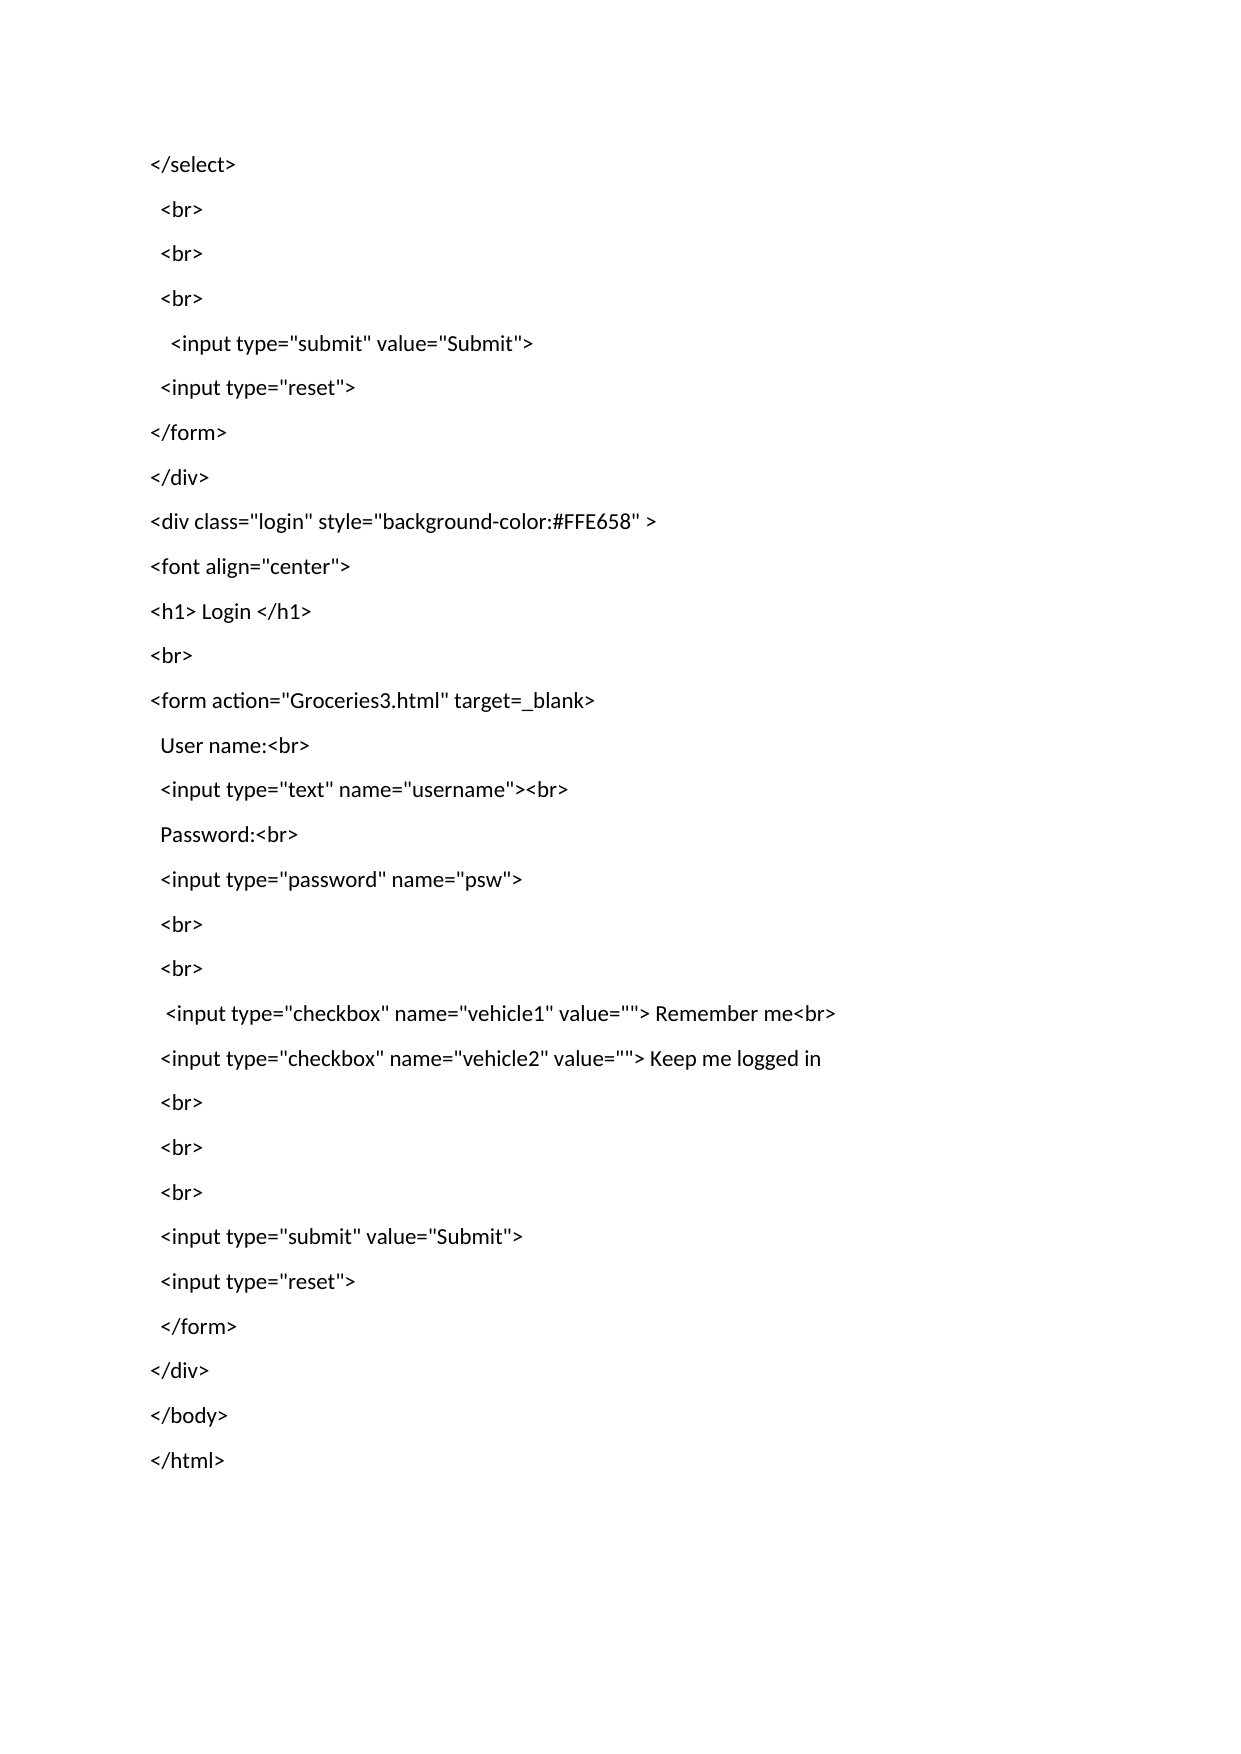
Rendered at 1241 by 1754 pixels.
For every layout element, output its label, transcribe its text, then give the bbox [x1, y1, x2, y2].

text </body> [150, 1401, 1090, 1429]
text <br> [150, 642, 1090, 669]
text <input type="checkbox" name="vehicle1" value=""> Remember me<br> [150, 999, 1090, 1027]
text <br> [150, 1133, 1090, 1161]
text <br> [150, 910, 1090, 938]
text Password:<br> [150, 820, 1090, 848]
text User name:<br> [150, 731, 1090, 759]
text <input type="submit" value="Submit"> [150, 1222, 1090, 1251]
text <input type="reset"> [150, 1267, 1090, 1295]
text <input type="password" name="psw"> [150, 865, 1090, 893]
text </form> [150, 1312, 1090, 1340]
text </div> [150, 1357, 1090, 1384]
text <input type="reset"> [150, 373, 1090, 401]
text <input type="submit" value="Submit"> [150, 329, 1090, 357]
text <form action="Groceries3.html" target=_blank> [150, 686, 1090, 714]
text <font align="center"> [150, 552, 1090, 580]
text </form> [150, 418, 1090, 446]
text <br> [150, 195, 1090, 223]
text <br> [150, 1178, 1090, 1206]
text <input type="checkbox" name="vehicle2" value=""> Keep me logged in [150, 1044, 1090, 1072]
text <br> [150, 954, 1090, 982]
text <br> [150, 239, 1090, 267]
text </div> [150, 463, 1090, 491]
text </select> [150, 150, 1090, 178]
text <br> [150, 1088, 1090, 1116]
text <br> [150, 284, 1090, 312]
text </html> [150, 1446, 1090, 1474]
text <h1> Login </h1> [150, 597, 1090, 625]
text <input type="text" name="username"><br> [150, 776, 1090, 804]
text <div class="login" style="background-color:#FFE658" > [150, 507, 1090, 536]
